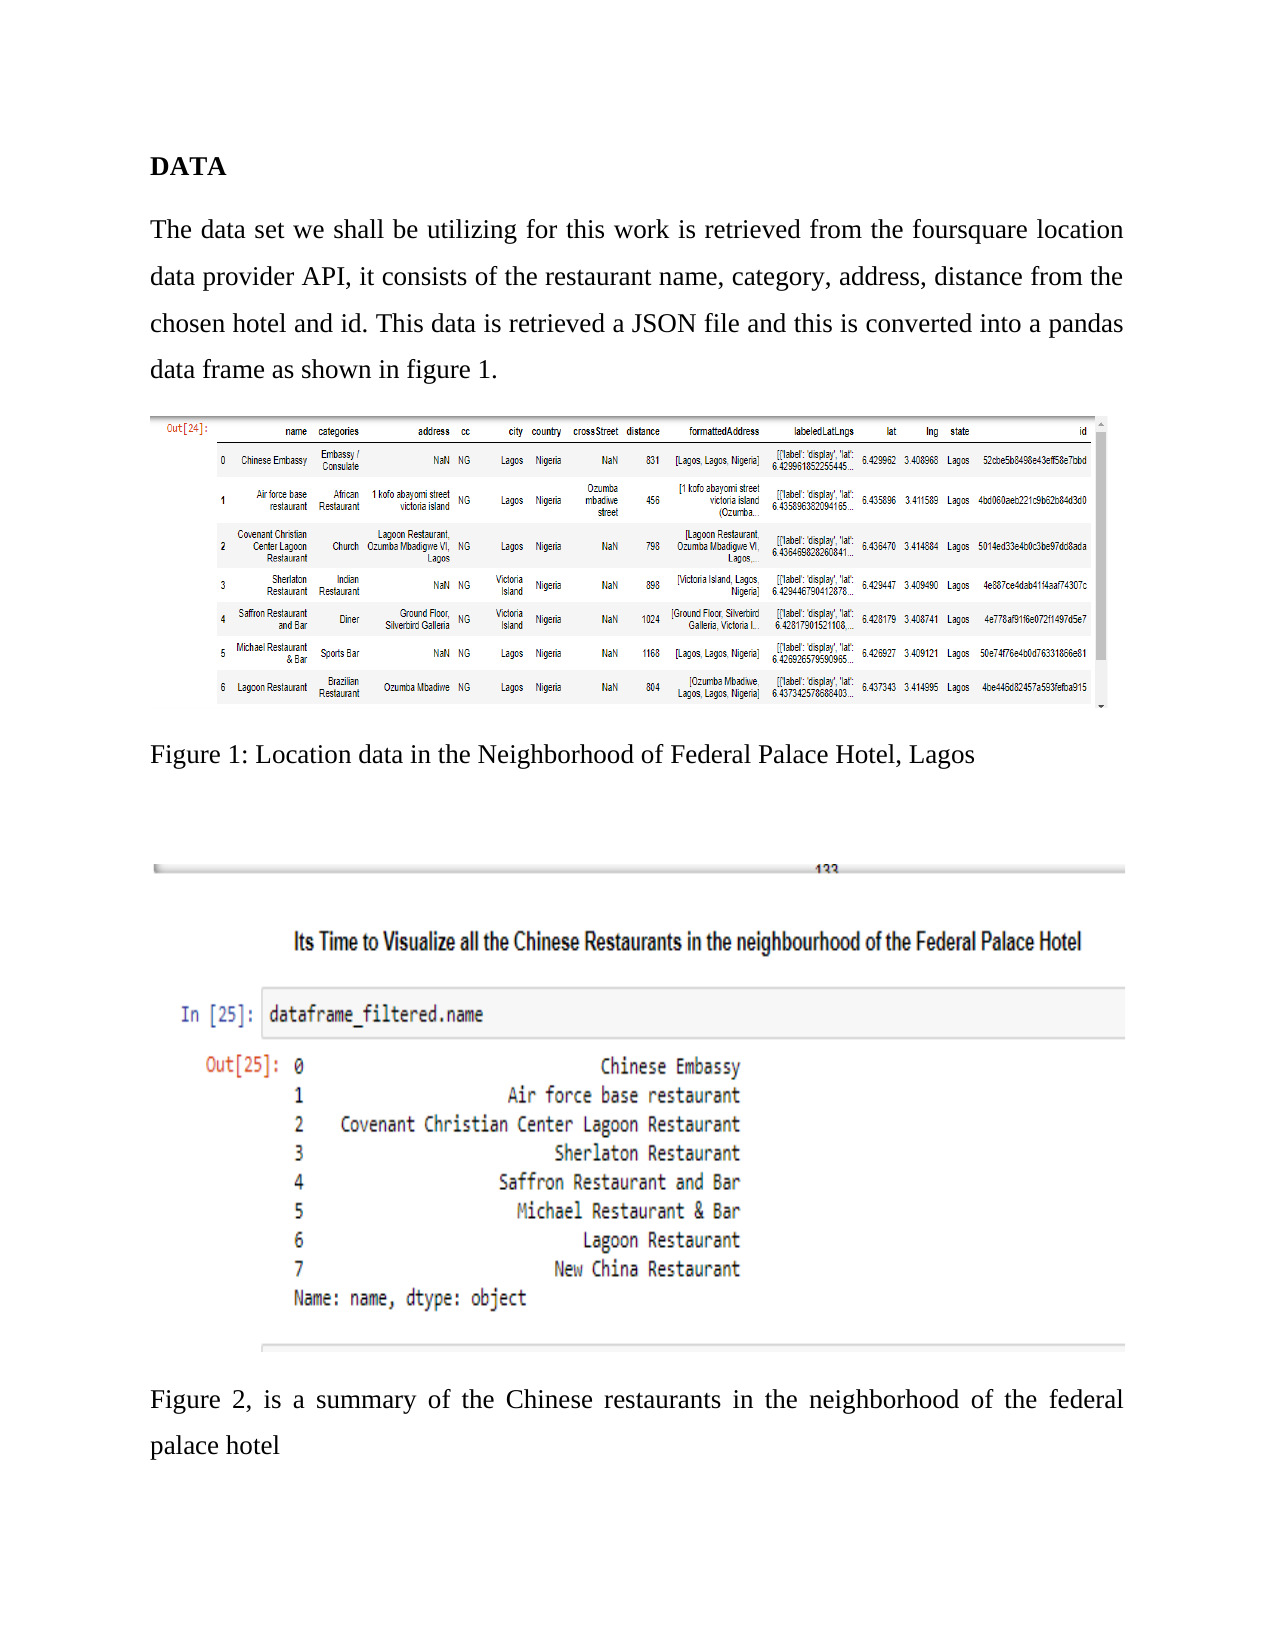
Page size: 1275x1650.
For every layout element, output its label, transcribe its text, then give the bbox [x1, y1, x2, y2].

picture [150, 864, 1125, 1352]
text DATA [150, 150, 1125, 181]
text Figure 1: Location data in the Neighborhood of Federal Palace Hotel, Lagos [150, 738, 1125, 769]
text Figure 2, is a summary of the Chinese restaurants in the neighborhood of the federal palace hotel [150, 1383, 1125, 1461]
text The data set we shall be utilizing for this work is retrieved from the foursquare location data provider API, it consists of the restaurant name, category, address, distance from the chosen hotel and id. This data is retrieved a JSON file and this is converted into a pandas data frame as shown in figure 1. [150, 213, 1125, 384]
picture [150, 416, 1110, 708]
